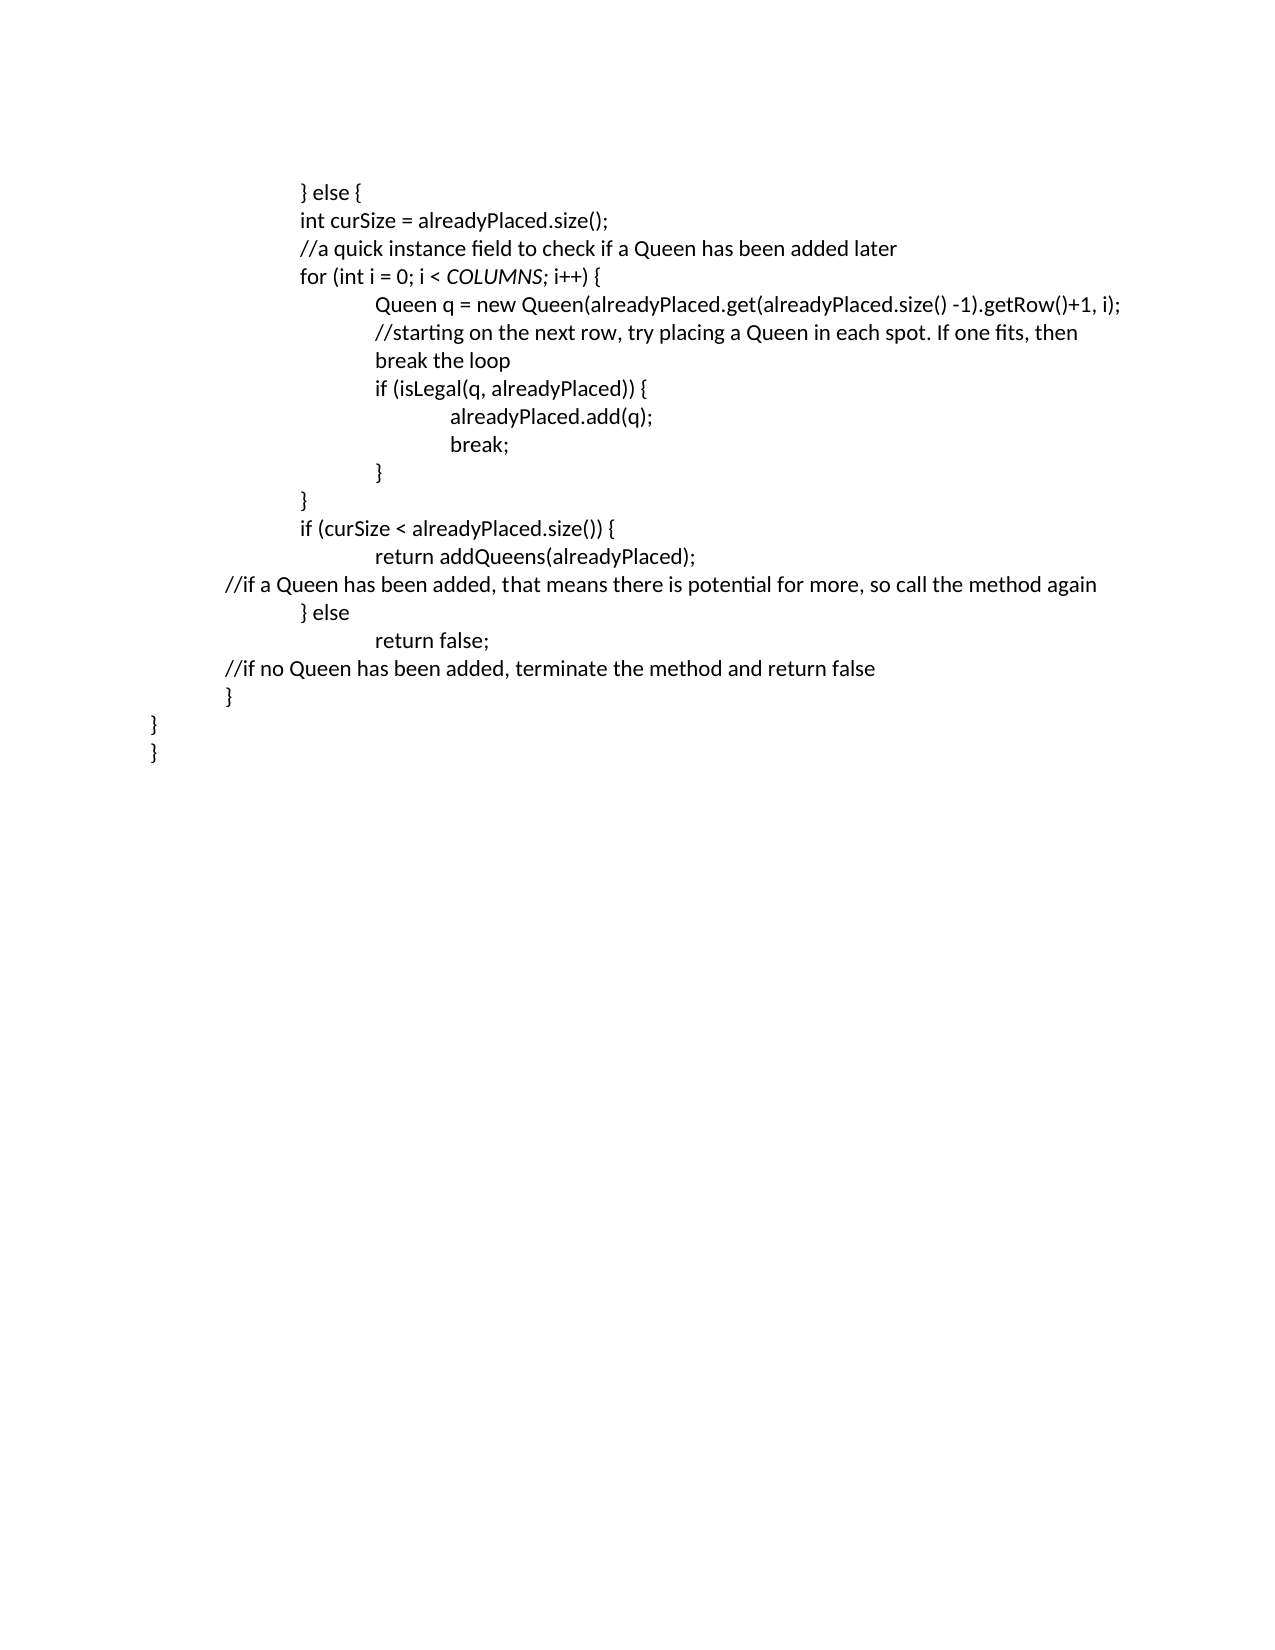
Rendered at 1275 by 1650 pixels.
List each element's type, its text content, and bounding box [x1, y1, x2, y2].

text } [150, 738, 1125, 766]
text if (curSize < alreadyPlaced.size()) { [150, 514, 1125, 542]
text for (int i = 0; i < COLUMNS; i++) { [225, 262, 1125, 290]
text //a quick instance field to check if a Queen has been added later [150, 234, 1125, 262]
text //starting on the next row, try placing a Queen in each spot. If one fits, then break the loop [375, 318, 1125, 374]
text alreadyPlaced.add(q); [150, 402, 1125, 430]
text break; [150, 430, 1125, 458]
text return addQueens(alreadyPlaced); [150, 542, 1125, 570]
text } [150, 682, 1125, 710]
text if (isLegal(q, alreadyPlaced)) { [150, 374, 1125, 402]
text Queen q = new Queen(alreadyPlaced.get(alreadyPlaced.size() -1).getRow()+1, i); [375, 290, 1125, 318]
text } [150, 458, 1125, 486]
text int curSize = alreadyPlaced.size(); [150, 206, 1125, 234]
text //if a Queen has been added, that means there is potential for more, so call the method again [150, 570, 1125, 598]
text } [150, 710, 1125, 738]
text return false; [150, 626, 1125, 654]
text } else { [150, 178, 1125, 206]
text } else [150, 598, 1125, 626]
text //if no Queen has been added, terminate the method and return false [150, 654, 1125, 682]
text } [150, 486, 1125, 514]
